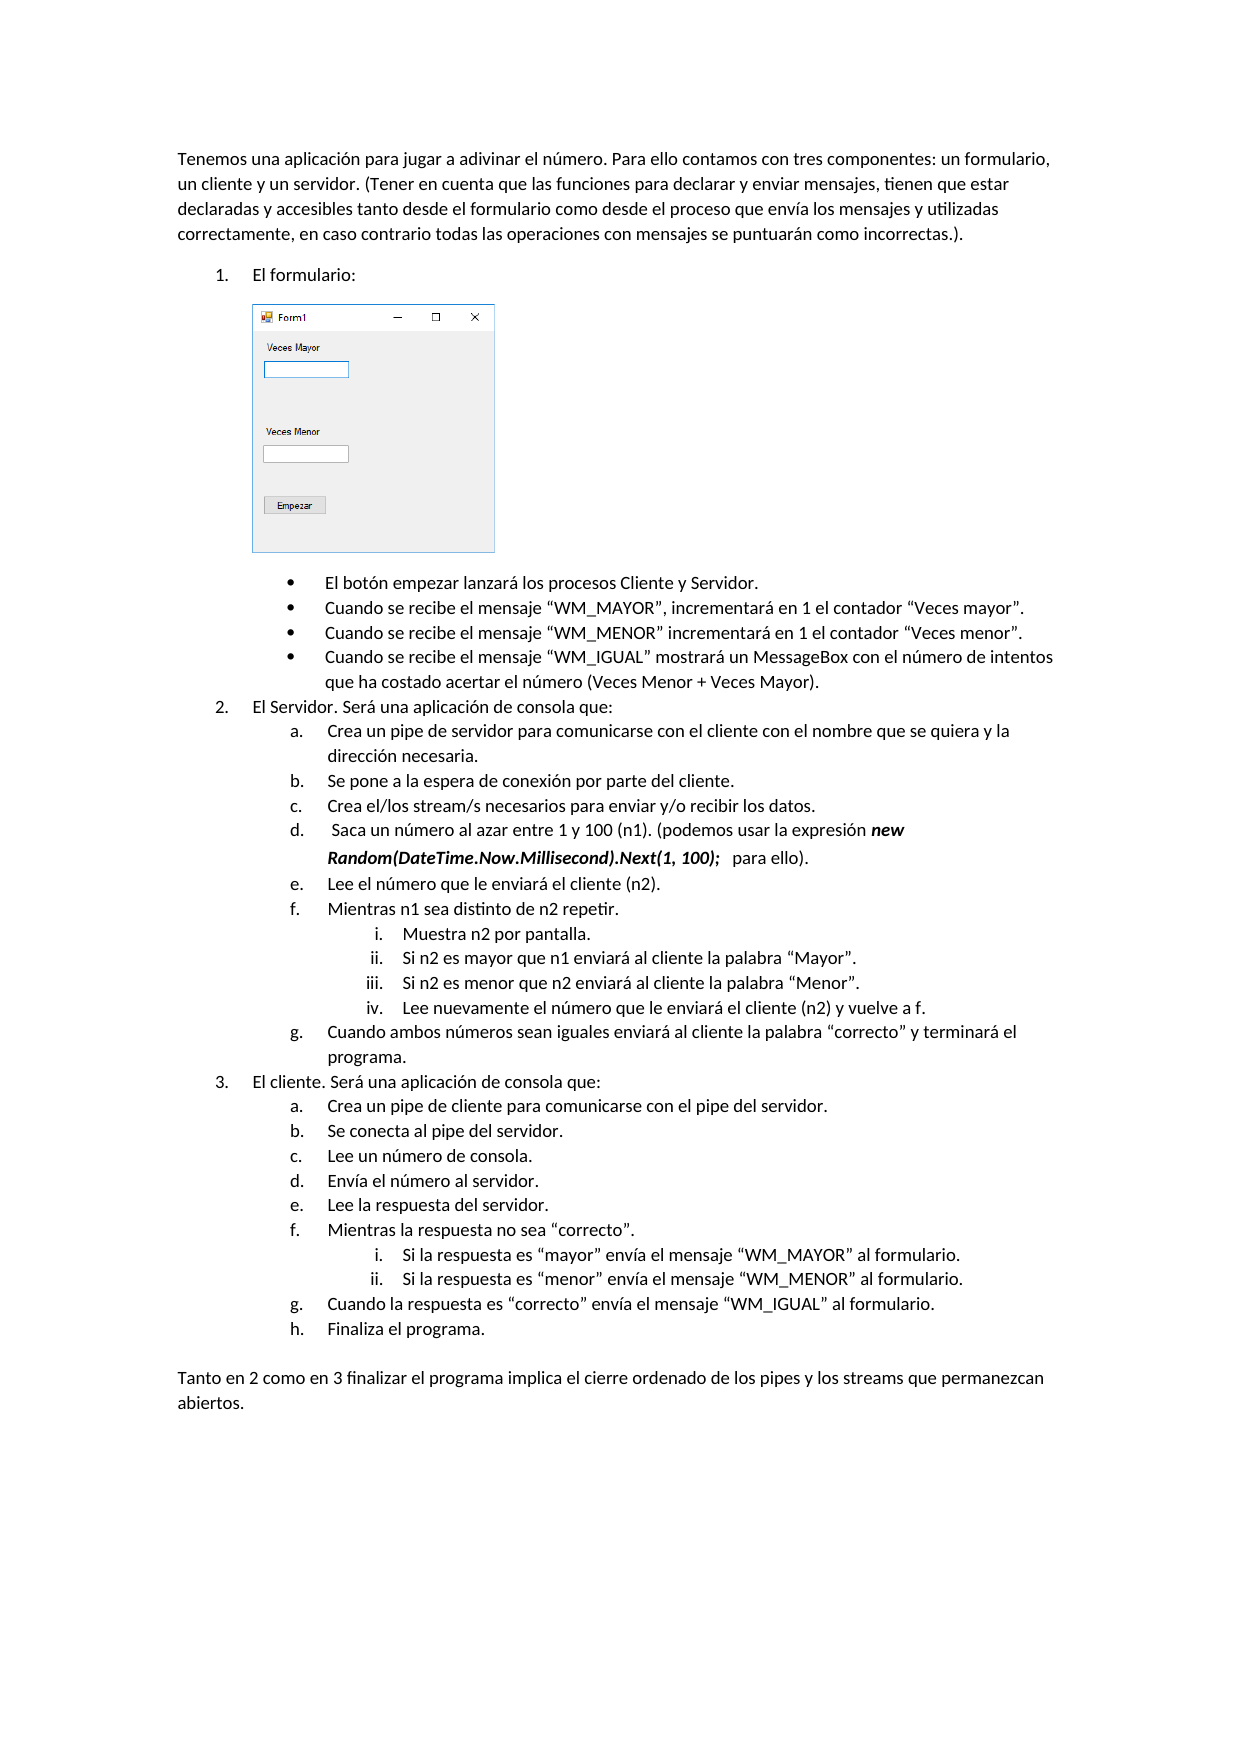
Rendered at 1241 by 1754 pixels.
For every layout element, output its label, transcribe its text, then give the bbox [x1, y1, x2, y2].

list Crea un pipe de servidor para comunicarse con el cliente con el nombre que se quiera y la dirección necesaria. [290, 720, 1063, 767]
list El Servidor. Será una aplicación de consola que: [215, 695, 1063, 718]
list Mientras la respuesta no sea “correcto”. [290, 1218, 1063, 1241]
list Si la respuesta es “mayor” envía el mensaje “WM_MAYOR” al formulario. [383, 1243, 1063, 1266]
list Si n2 es mayor que n1 enviará al cliente la palabra “Mayor”. [383, 947, 1063, 969]
list Lee nuevamente el número que le enviará el cliente (n2) y vuelve a f. [383, 996, 1063, 1019]
list Cuando la respuesta es “correcto” envía el mensaje “WM_IGUAL” al formulario. [290, 1292, 1063, 1315]
picture [252, 304, 495, 553]
list Finaliza el programa. [290, 1317, 1063, 1340]
list Cuando se recibe el mensaje “WM_MAYOR”, incrementará en 1 el contador “Veces mayor”. [287, 596, 1063, 619]
list Cuando se recibe el mensaje “WM_IGUAL” mostrará un MessageBox con el número de intentos que ha costado acertar el número (Veces Menor + Veces Mayor). [287, 646, 1063, 693]
list El botón empezar lanzará los procesos Cliente y Servidor. [287, 572, 1063, 594]
list Crea un pipe de cliente para comunicarse con el pipe del servidor. [290, 1095, 1063, 1118]
list Lee un número de consola. [290, 1144, 1063, 1167]
list El cliente. Será una aplicación de consola que: [215, 1070, 1063, 1093]
list Envía el número al servidor. [290, 1169, 1063, 1192]
text Tenemos una aplicación para jugar a adivinar el número. Para ello contamos con tres componentes: un formulario, un cliente y un servidor. (Tener en cuenta que las funciones para declarar y enviar mensajes, tienen que estar declaradas y accesibles tanto desde el formulario como desde el proceso que envía los mensajes y utilizadas correctamente, en caso contrario todas las operaciones con mensajes se puntuarán como incorrectas.). [177, 148, 1063, 244]
list Se pone a la espera de conexión por parte del cliente. [290, 769, 1063, 792]
list Lee la respuesta del servidor. [290, 1193, 1063, 1216]
list Saca un número al azar entre 1 y 100 (n1). (podemos usar la expresión new Random(DateTime.Now.Millisecond).Next(1, 100); para ello). [290, 818, 1063, 870]
list Lee el número que le enviará el cliente (n2). [290, 872, 1063, 895]
list El formulario: [215, 263, 1063, 286]
list Crea el/los stream/s necesarios para enviar y/o recibir los datos. [290, 794, 1063, 817]
list Mientras n1 sea distinto de n2 repetir. [290, 897, 1063, 920]
list Cuando se recibe el mensaje “WM_MENOR” incrementará en 1 el contador “Veces menor”. [287, 621, 1063, 644]
list Se conecta al pipe del servidor. [290, 1119, 1063, 1142]
list Tanto en 2 como en 3 finalizar el programa implica el cierre ordenado de los pipes y los streams que permanezcan abiertos. [177, 1366, 1063, 1414]
list Muestra n2 por pantalla. [383, 922, 1063, 945]
list Si la respuesta es “menor” envía el mensaje “WM_MENOR” al formulario. [383, 1267, 1063, 1290]
list Si n2 es menor que n2 enviará al cliente la palabra “Menor”. [383, 971, 1063, 994]
list Cuando ambos números sean iguales enviará al cliente la palabra “correcto” y terminará el programa. [290, 1021, 1063, 1068]
